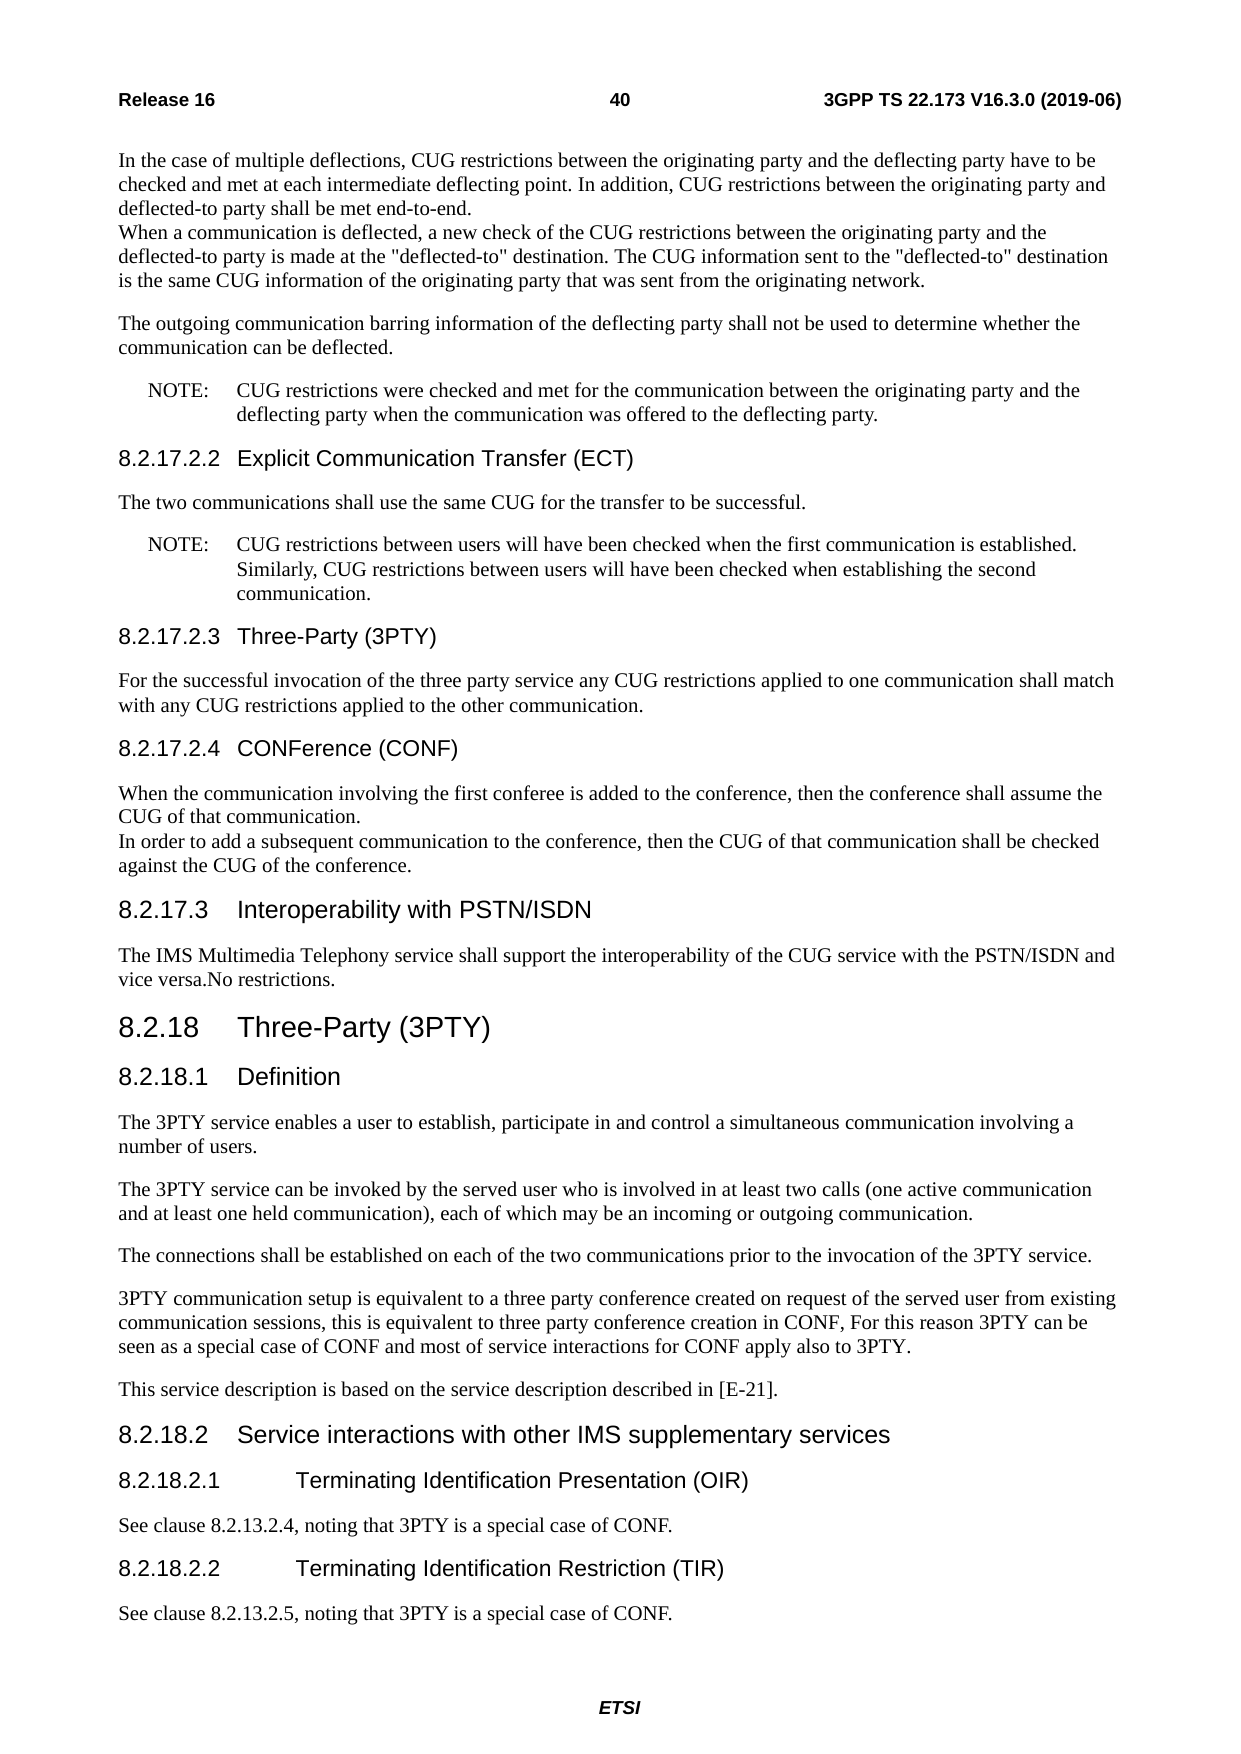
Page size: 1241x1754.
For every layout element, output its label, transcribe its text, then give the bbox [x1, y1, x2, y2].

text The two communications shall use the same CUG for the transfer to be successful. [118, 489, 1122, 514]
subtitle 8.2.18.2.2 Terminating Identification Restriction (TIR) [118, 1555, 1122, 1582]
text When the communication involving the first conferee is added to the conference, then the conference shall assume the CUG of that communication. In order to add a subsequent communication to the conference, then the CUG of that communication shall be checked against the CUG of the conference. [118, 780, 1122, 877]
text 3PTY communication setup is equivalent to a three party conference created on request of the served user from existing communication sessions, this is equivalent to three party conference creation in CONF, For this reason 3PTY can be seen as a special case of CONF and most of service interactions for CONF apply also to 3PTY. [118, 1286, 1122, 1358]
text In the case of multiple deflections, CUG restrictions between the originating party and the deflecting party have to be checked and met at each intermediate deflecting point. In addition, CUG restrictions between the originating party and deflected-to party shall be met end-to-end. When a communication is deflected, a new check of the CUG restrictions between the originating party and the deflected-to party is made at the "deflected-to" destination. The CUG information sent to the "deflected-to" destination is the same CUG information of the originating party that was sent from the originating network. [118, 148, 1122, 292]
text This service description is based on the service description described in [E-21]. [118, 1377, 1122, 1401]
subtitle 8.2.17.3 Interoperability with PSTN/ISDN [118, 895, 1122, 924]
text The connections shall be established on each of the two communications prior to the invocation of the 3PTY service. [118, 1243, 1122, 1267]
subtitle 8.2.17.2.3 Three-Party (3PTY) [118, 623, 1122, 650]
text See clause 8.2.13.2.4, noting that 3PTY is a special case of CONF. [118, 1512, 1122, 1537]
text The 3PTY service can be invoked by the served user who is involved in at least two calls (one active communication and at least one held communication), each of which may be an incoming or outgoing communication. [118, 1176, 1122, 1224]
text The 3PTY service enables a user to establish, participate in and control a simultaneous communication involving a number of users. [118, 1109, 1122, 1158]
subtitle 8.2.17.2.2 Explicit Communication Transfer (ECT) [118, 444, 1122, 471]
text See clause 8.2.13.2.5, noting that 3PTY is a special case of CONF. [118, 1600, 1122, 1624]
text For the successful invocation of the three party service any CUG restrictions applied to one communication shall match with any CUG restrictions applied to the other communication. [118, 668, 1122, 717]
subtitle 8.2.17.2.4 CONFerence (CONF) [118, 735, 1122, 762]
subtitle 8.2.18.1 Definition [118, 1062, 1122, 1091]
subtitle 8.2.18 Three-Party (3PTY) [118, 1010, 1122, 1043]
text The outgoing communication barring information of the deflecting party shall not be used to determine whether the communication can be deflected. [118, 311, 1122, 359]
text The IMS Multimedia Telephony service shall support the interoperability of the CUG service with the PSTN/ISDN and vice versa.No restrictions. [118, 943, 1122, 991]
text NOTE: CUG restrictions were checked and met for the communication between the originating party and the deflecting party when the communication was offered to the deflecting party. [148, 378, 1122, 426]
subtitle 8.2.18.2 Service interactions with other IMS supplementary services [118, 1420, 1122, 1449]
subtitle 8.2.18.2.1 Terminating Identification Presentation (OIR) [118, 1467, 1122, 1494]
text NOTE: CUG restrictions between users will have been checked when the first communication is established. Similarly, CUG restrictions between users will have been checked when establishing the second communication. [148, 532, 1122, 604]
